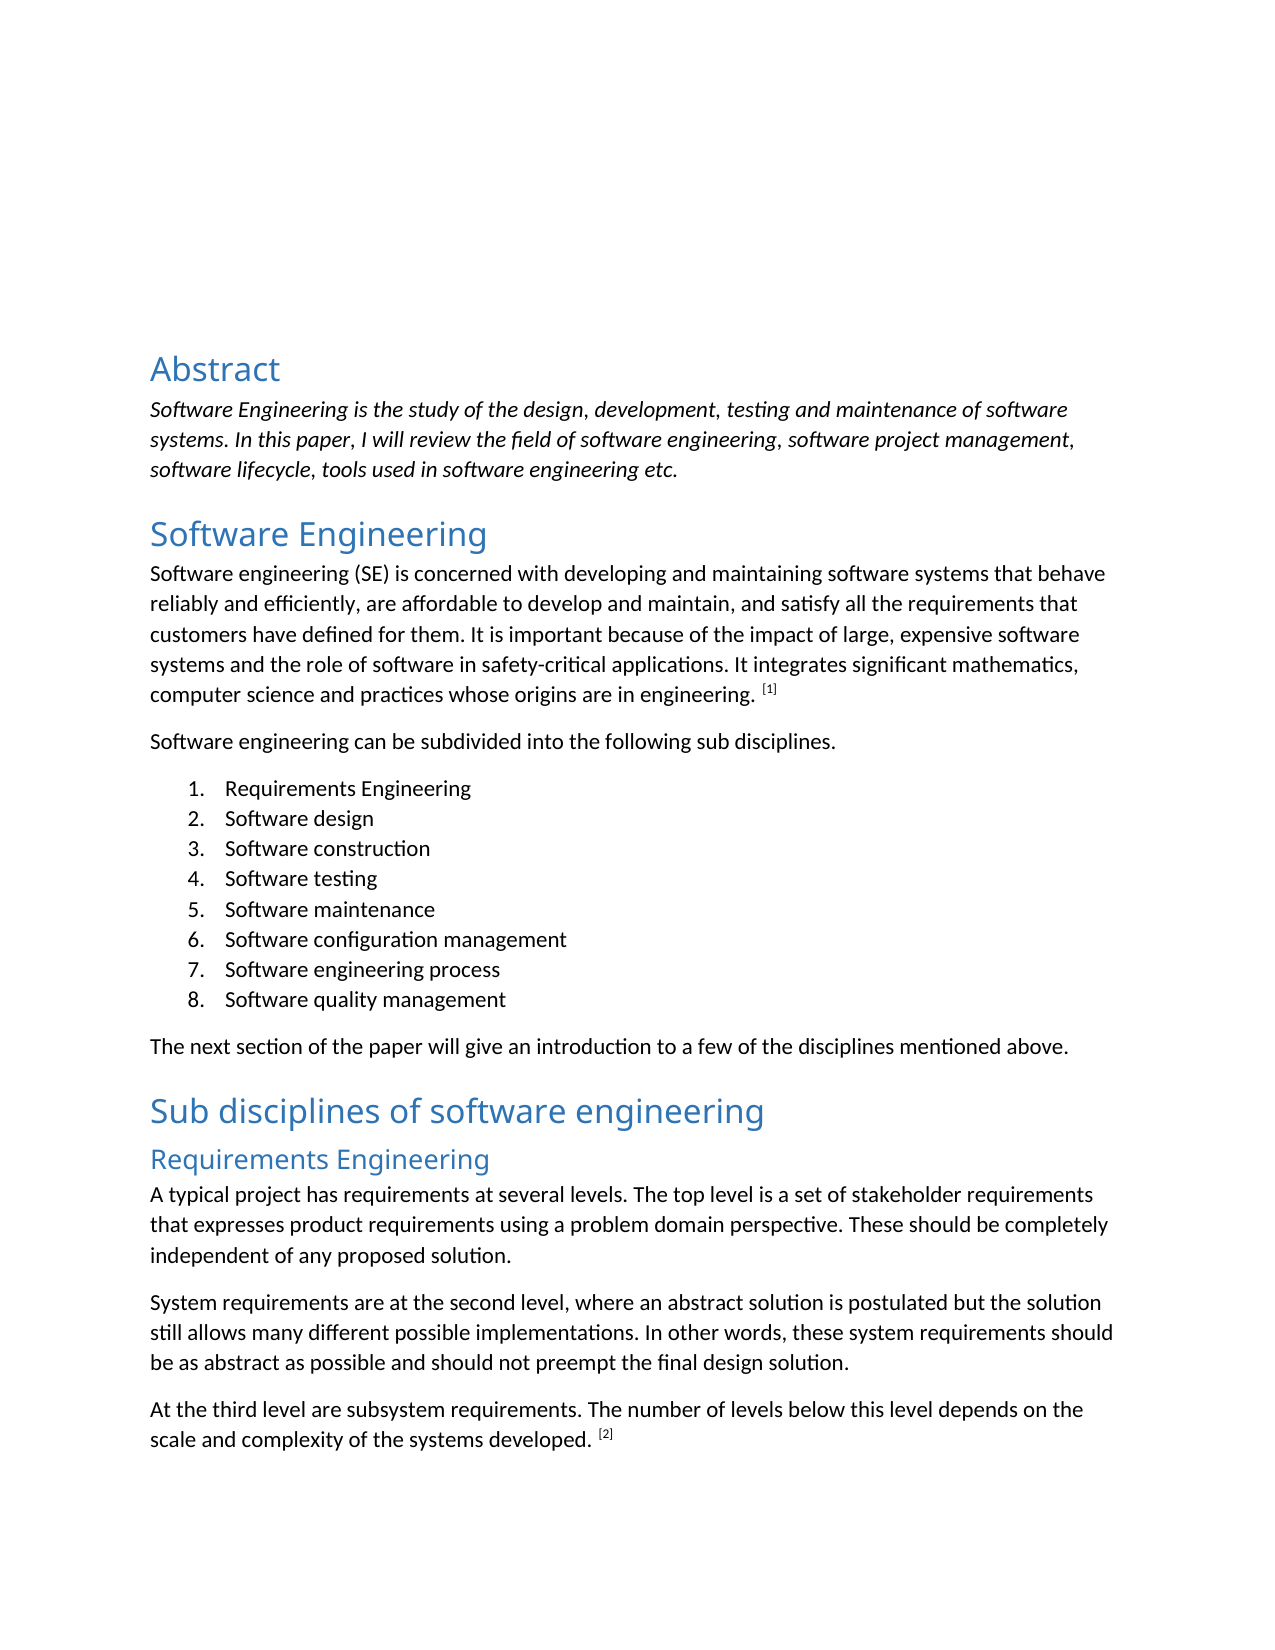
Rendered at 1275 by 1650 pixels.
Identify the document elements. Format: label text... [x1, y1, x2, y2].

text At the third level are subsystem requirements. The number of levels below this level depends on the scale and complexity of the systems developed. [2] [150, 1395, 1125, 1453]
list Requirements Engineering [187, 774, 1125, 802]
text The next section of the paper will give an introduction to a few of the disciplines mentioned above. [150, 1032, 1125, 1060]
list Software engineering process [187, 955, 1125, 983]
list Software maintenance [187, 895, 1125, 923]
subtitle Sub disciplines of software engineering [150, 1087, 1125, 1133]
list Software testing [187, 864, 1125, 893]
list Software construction [187, 834, 1125, 862]
list Software quality management [187, 985, 1125, 1013]
text Software engineering (SE) is concerned with developing and maintaining software systems that behave reliably and efficiently, are affordable to develop and maintain, and satisfy all the requirements that customers have defined for them. It is important because of the impact of large, expensive software systems and the role of software in safety-critical applications. It integrates significant mathematics, computer science and practices whose origins are in engineering. [1] [150, 559, 1125, 708]
list Software configuration management [187, 925, 1125, 953]
text Software engineering can be subdivided into the following sub disciplines. [150, 727, 1125, 755]
text System requirements are at the second level, where an abstract solution is postulated but the solution still allows many different possible implementations. In other words, these system requirements should be as abstract as possible and should not preempt the final design solution. [150, 1288, 1125, 1376]
subtitle Software Engineering [150, 510, 1125, 556]
list Software design [187, 804, 1125, 832]
subtitle Requirements Engineering [150, 1141, 1125, 1177]
text Software Engineering is the study of the design, development, testing and maintenance of software systems. In this paper, I will review the field of software engineering, software project management, software lifecycle, tools used in software engineering etc. [150, 395, 1125, 483]
text A typical project has requirements at several levels. The top level is a set of stakeholder requirements that expresses product requirements using a problem domain perspective. These should be completely independent of any proposed solution. [150, 1180, 1125, 1269]
subtitle Abstract [150, 346, 1125, 391]
